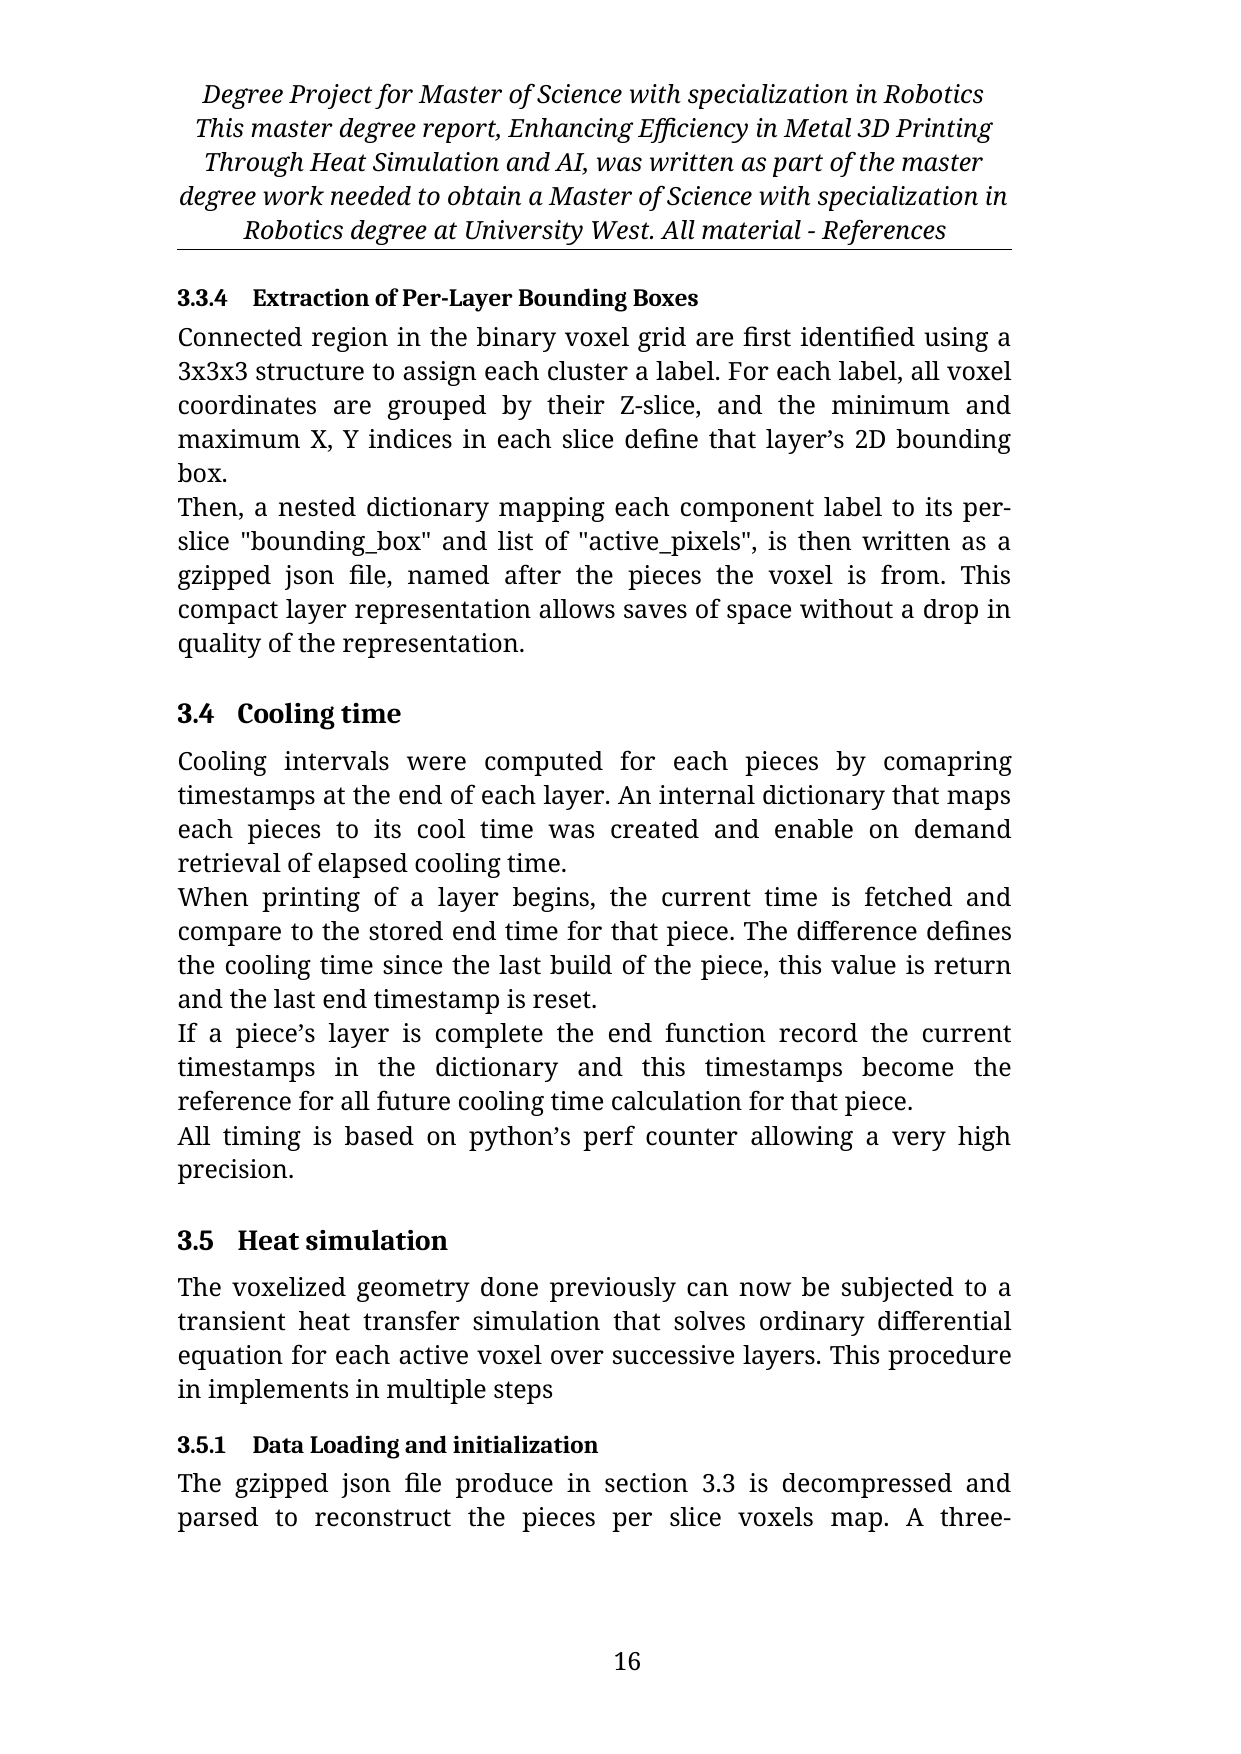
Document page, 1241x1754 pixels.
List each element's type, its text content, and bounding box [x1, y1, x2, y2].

text Cooling intervals were computed for each pieces by comapring timestamps at the end of each layer. An internal dictionary that maps each pieces to its cool time was created and enable on demand retrieval of elapsed cooling time. [177, 743, 1012, 880]
text The voxelized geometry done previously can now be subjected to a transient heat transfer simulation that solves ordinary differential equation for each active voxel over successive layers. This procedure in implements in multiple steps [177, 1270, 1012, 1406]
text Then, a nested dictionary mapping each component label to its per-slice "bounding_box" and list of "active_pixels", is then written as a gzipped json file, named after the pieces the voxel is from. This compact layer representation allows saves of space without a drop in quality of the representation. [177, 489, 1012, 660]
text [177, 1466, 1012, 1534]
text If a piece’s layer is complete the end function record the current timestamps in the dictionary and this timestamps become the reference for all future cooling time calculation for that piece. [177, 1016, 1012, 1118]
subtitle Heat simulation [177, 1224, 1012, 1257]
subtitle Extraction of Per-Layer Bounding Boxes [177, 284, 1012, 313]
text When printing of a layer begins, the current time is fetched and compare to the stored end time for that piece. The difference defines the cooling time since the last build of the piece, this value is return and the last end timestamp is reset. [177, 880, 1012, 1016]
subtitle Data Loading and initialization [177, 1431, 1012, 1460]
subtitle Cooling time [177, 697, 1012, 731]
text Connected region in the binary voxel grid are first identified using a 3x3x3 structure to assign each cluster a label. For each label, all voxel coordinates are grouped by their Z-slice, and the minimum and maximum X, Y indices in each slice define that layer’s 2D bounding box. [177, 319, 1012, 489]
text All timing is based on python’s perf counter allowing a very high precision. [177, 1118, 1012, 1186]
